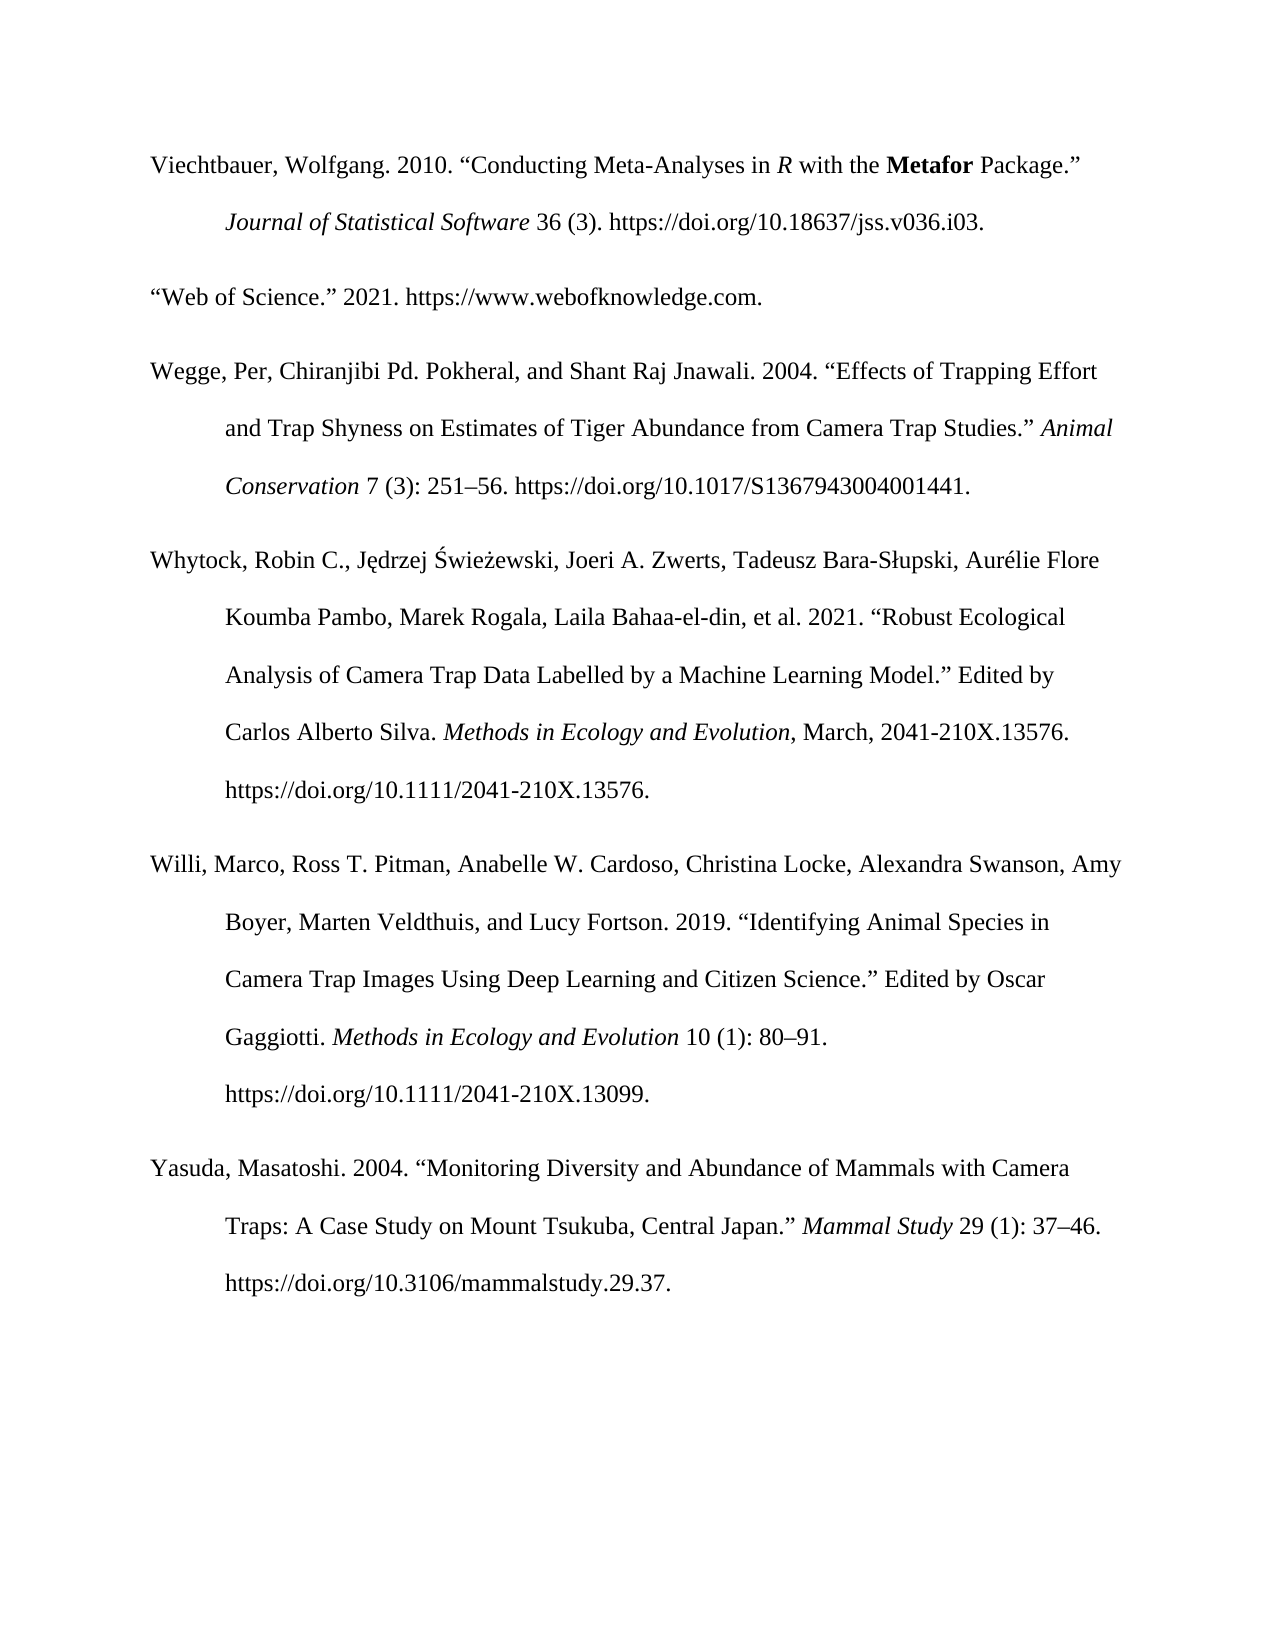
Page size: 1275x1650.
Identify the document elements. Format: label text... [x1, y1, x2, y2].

text “Web of Science.” 2021. https://www.webofknowledge.com. [150, 282, 1125, 310]
text Wegge, Per, Chiranjibi Pd. Pokheral, and Shant Raj Jnawali. 2004. “Effects of Trapping Effort and Trap Shyness on Estimates of Tiger Abundance from Camera Trap Studies.” Animal Conservation 7 (3): 251–56. https://doi.org/10.1017/S1367943004001441. [150, 356, 1125, 499]
text Whytock, Robin C., Jędrzej Świeżewski, Joeri A. Zwerts, Tadeusz Bara‐Słupski, Aurélie Flore Koumba Pambo, Marek Rogala, Laila Bahaa‐el‐din, et al. 2021. “Robust Ecological Analysis of Camera Trap Data Labelled by a Machine Learning Model.” Edited by Carlos Alberto Silva. Methods in Ecology and Evolution, March, 2041-210X.13576. https://doi.org/10.1111/2041-210X.13576. [150, 545, 1125, 804]
text Yasuda, Masatoshi. 2004. “Monitoring Diversity and Abundance of Mammals with Camera Traps: A Case Study on Mount Tsukuba, Central Japan.” Mammal Study 29 (1): 37–46. https://doi.org/10.3106/mammalstudy.29.37. [150, 1153, 1125, 1297]
text Viechtbauer, Wolfgang. 2010. “Conducting Meta-Analyses in R with the Metafor Package.” Journal of Statistical Software 36 (3). https://doi.org/10.18637/jss.v036.i03. [150, 150, 1125, 236]
text Willi, Marco, Ross T. Pitman, Anabelle W. Cardoso, Christina Locke, Alexandra Swanson, Amy Boyer, Marten Veldthuis, and Lucy Fortson. 2019. “Identifying Animal Species in Camera Trap Images Using Deep Learning and Citizen Science.” Edited by Oscar Gaggiotti. Methods in Ecology and Evolution 10 (1): 80–91. https://doi.org/10.1111/2041-210X.13099. [150, 849, 1125, 1108]
